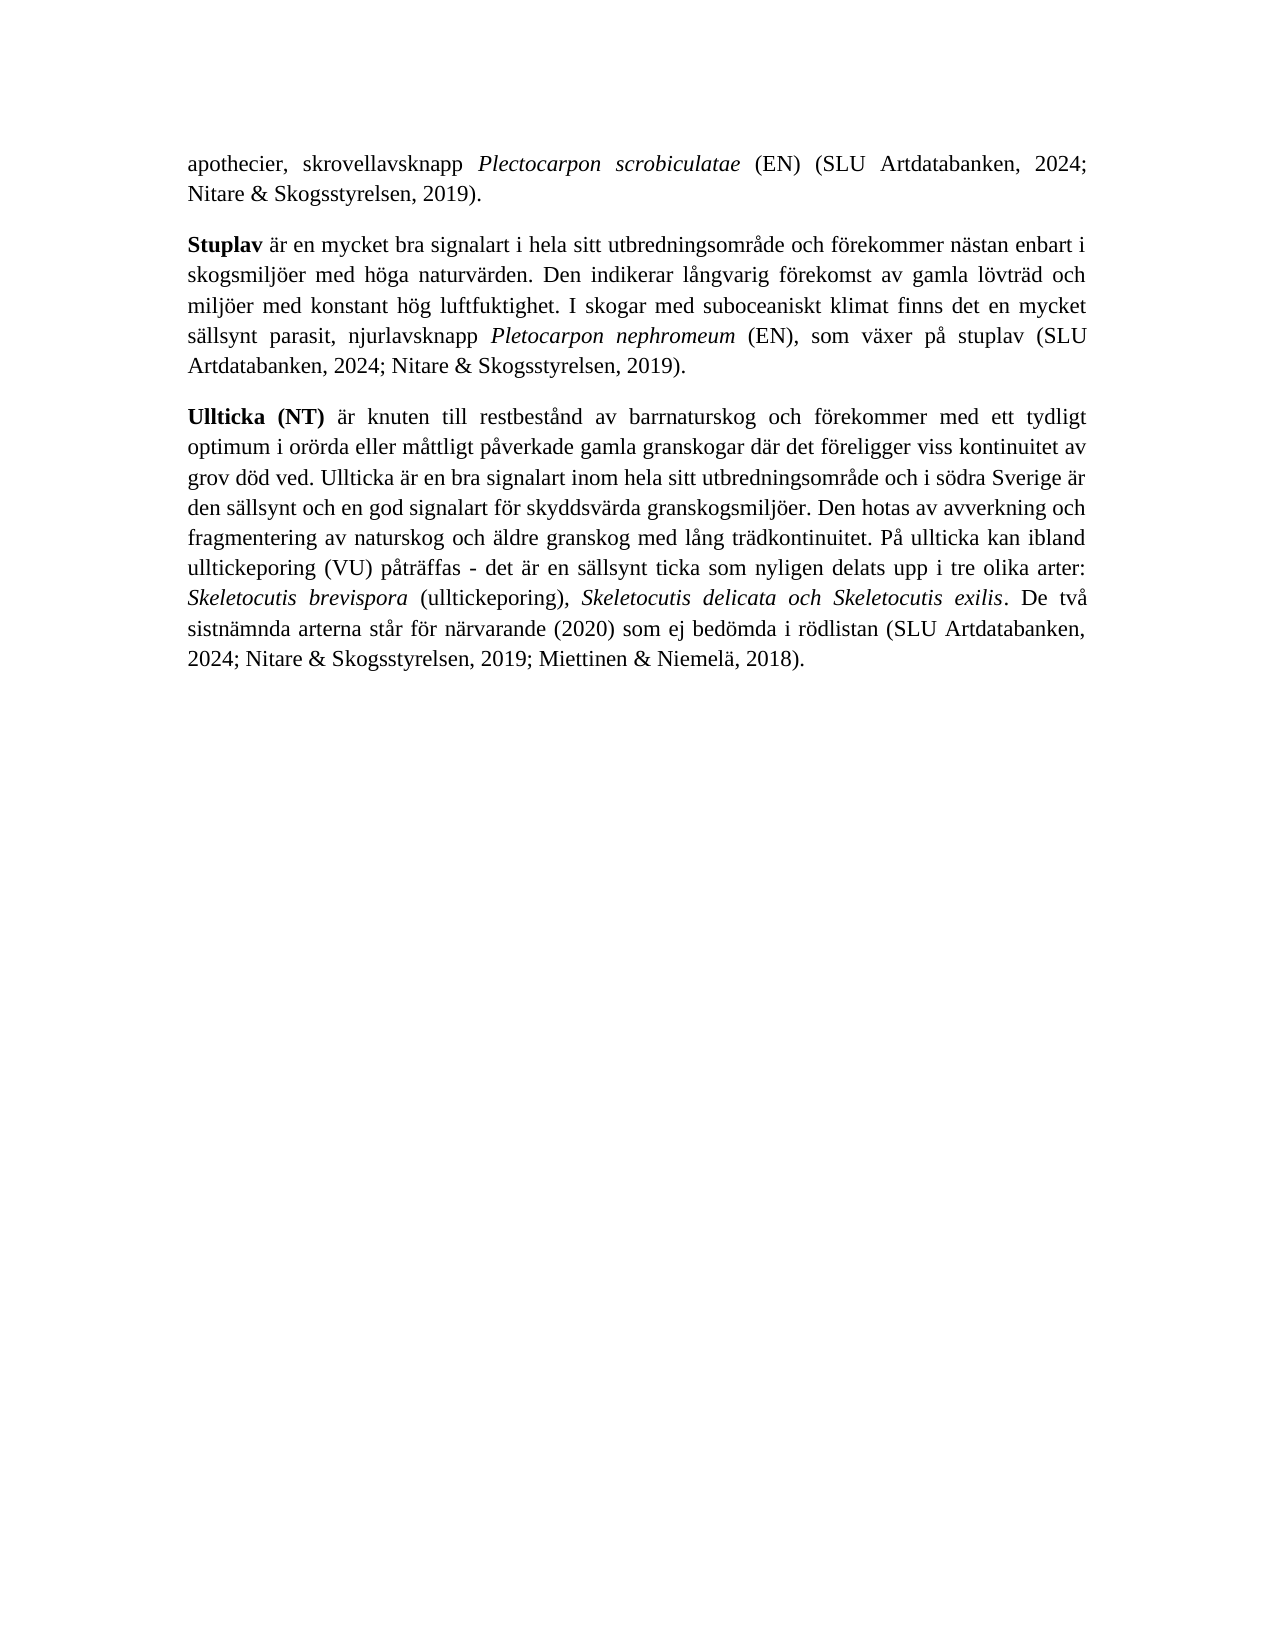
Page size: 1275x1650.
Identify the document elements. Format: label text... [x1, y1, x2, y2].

text Stuplav är en mycket bra signalart i hela sitt utbredningsområde och förekommer nästan enbart i skogsmiljöer med höga naturvärden. Den indikerar långvarig förekomst av gamla lövträd och miljöer med konstant hög luftfuktighet. I skogar med suboceaniskt klimat finns det en mycket sällsynt parasit, njurlavsknapp Pletocarpon nephromeum (EN), som växer på stuplav (SLU Artdatabanken, 2024; Nitare & Skogsstyrelsen, 2019). [187, 231, 1087, 378]
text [187, 150, 1087, 207]
text Ullticka (NT) är knuten till restbestånd av barrnaturskog och förekommer med ett tydligt optimum i orörda eller måttligt påverkade gamla granskogar där det föreligger viss kontinuitet av grov död ved. Ullticka är en bra signalart inom hela sitt utbredningsområde och i södra Sverige är den sällsynt och en god signalart för skyddsvärda granskogsmiljöer. Den hotas av avverkning och fragmentering av naturskog och äldre granskog med lång trädkontinuitet. På ullticka kan ibland ulltickeporing (VU) påträffas - det är en sällsynt ticka som nyligen delats upp i tre olika arter: Skeletocutis brevispora (ulltickeporing), Skeletocutis delicata och Skeletocutis exilis. De två sistnämnda arterna står för närvarande (2020) som ej bedömda i rödlistan (SLU Artdatabanken, 2024; Nitare & Skogsstyrelsen, 2019; Miettinen & Niemelä, 2018). [187, 403, 1087, 671]
